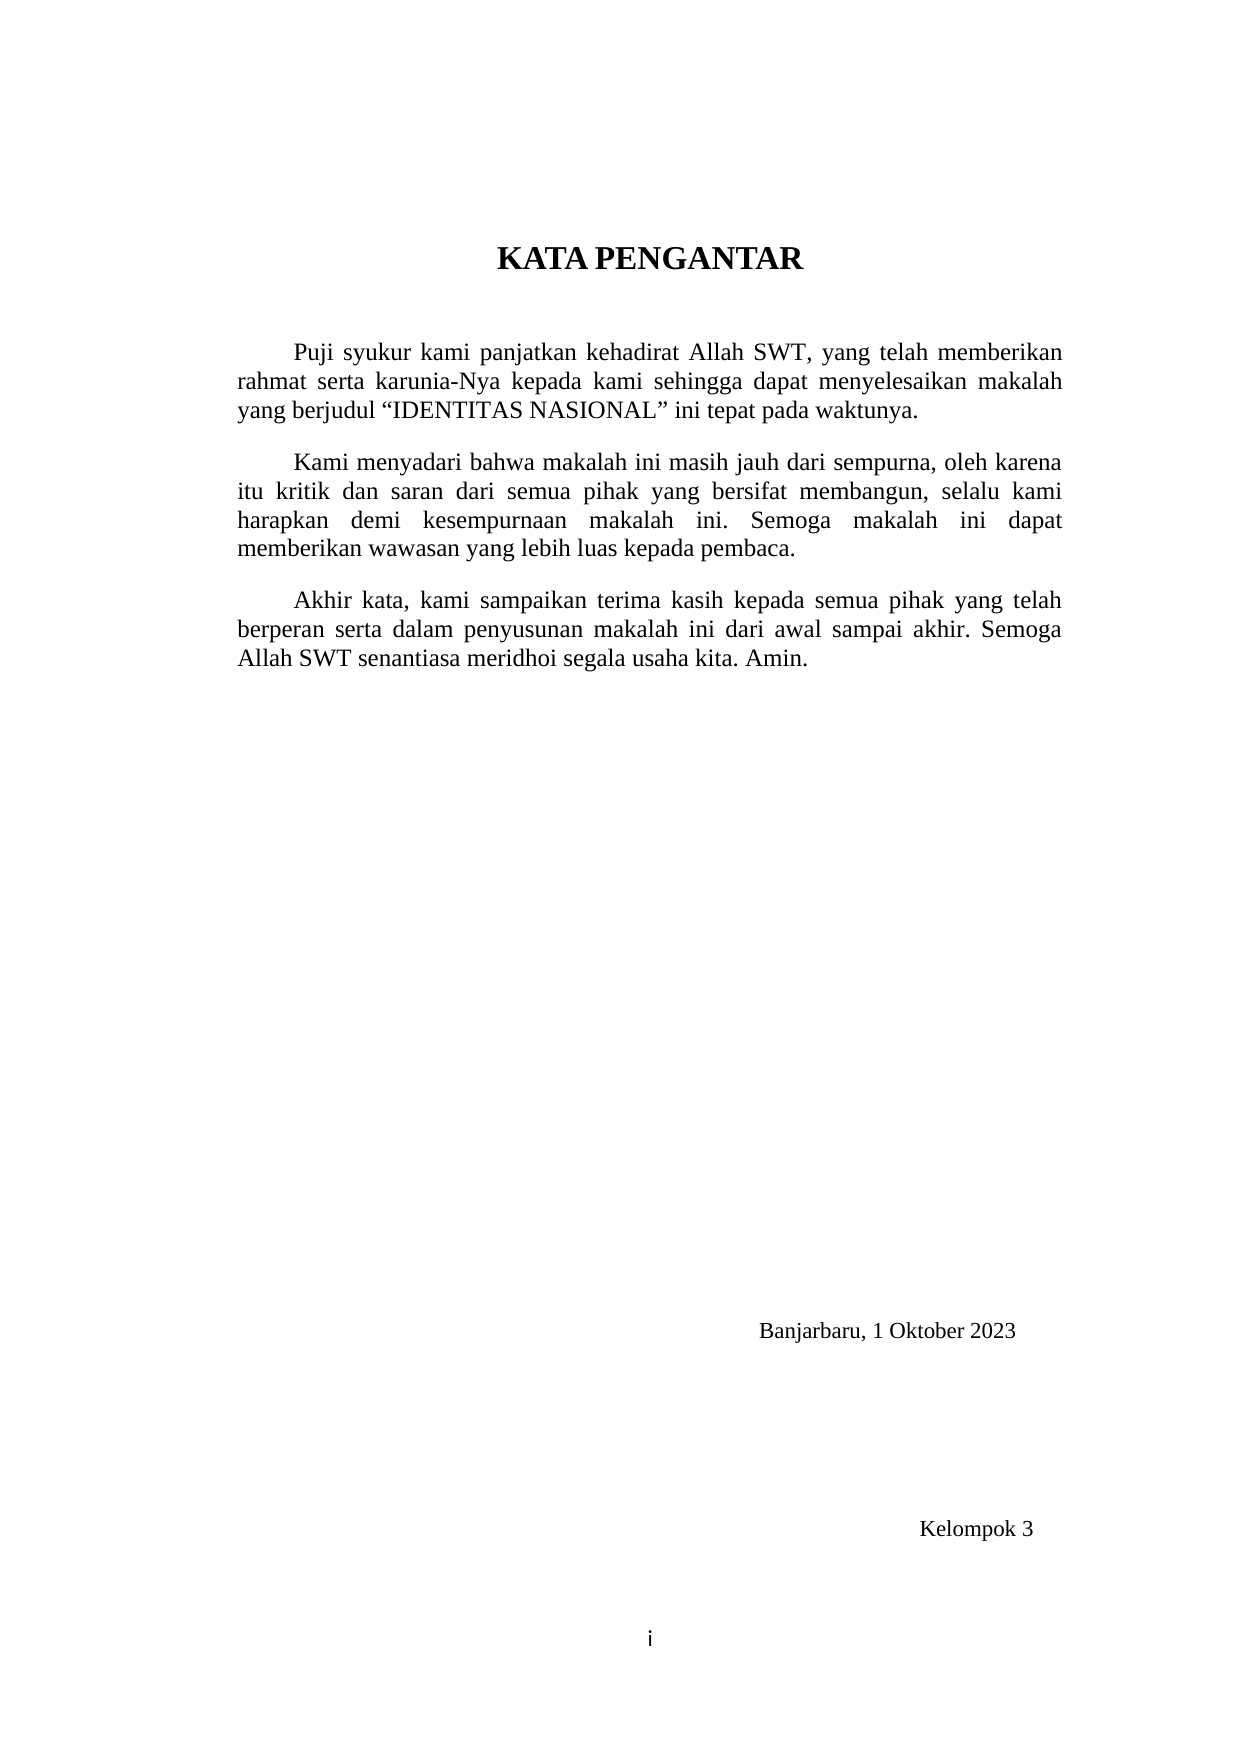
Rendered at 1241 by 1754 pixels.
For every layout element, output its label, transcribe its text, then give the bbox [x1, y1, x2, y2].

text Puji syukur kami panjatkan kehadirat Allah SWT, yang telah memberikan rahmat serta karunia-Nya kepada kami sehingga dapat menyelesaikan makalah yang berjudul “IDENTITAS NASIONAL” ini tepat pada waktunya. [237, 337, 1063, 424]
text Akhir kata, kami sampaikan terima kasih kepada semua pihak yang telah berperan serta dalam penyusunan makalah ini dari awal sampai akhir. Semoga Allah SWT senantiasa meridhoi segala usaha kita. Amin. [237, 586, 1063, 672]
table_header Banjarbaru, 1 Oktober 2023 [748, 1318, 1044, 1425]
text Kami menyadari bahwa makalah ini masih jauh dari sempurna, oleh karena itu kritik dan saran dari semua pihak yang bersifat membangun, selalu kami harapkan demi kesempurnaan makalah ini. Semoga makalah ini dapat memberikan wawasan yang lebih luas kepada pembaca. [237, 447, 1063, 562]
table_cell Kelompok 3 [748, 1425, 1044, 1560]
subtitle KATA PENGANTAR [237, 238, 1063, 276]
